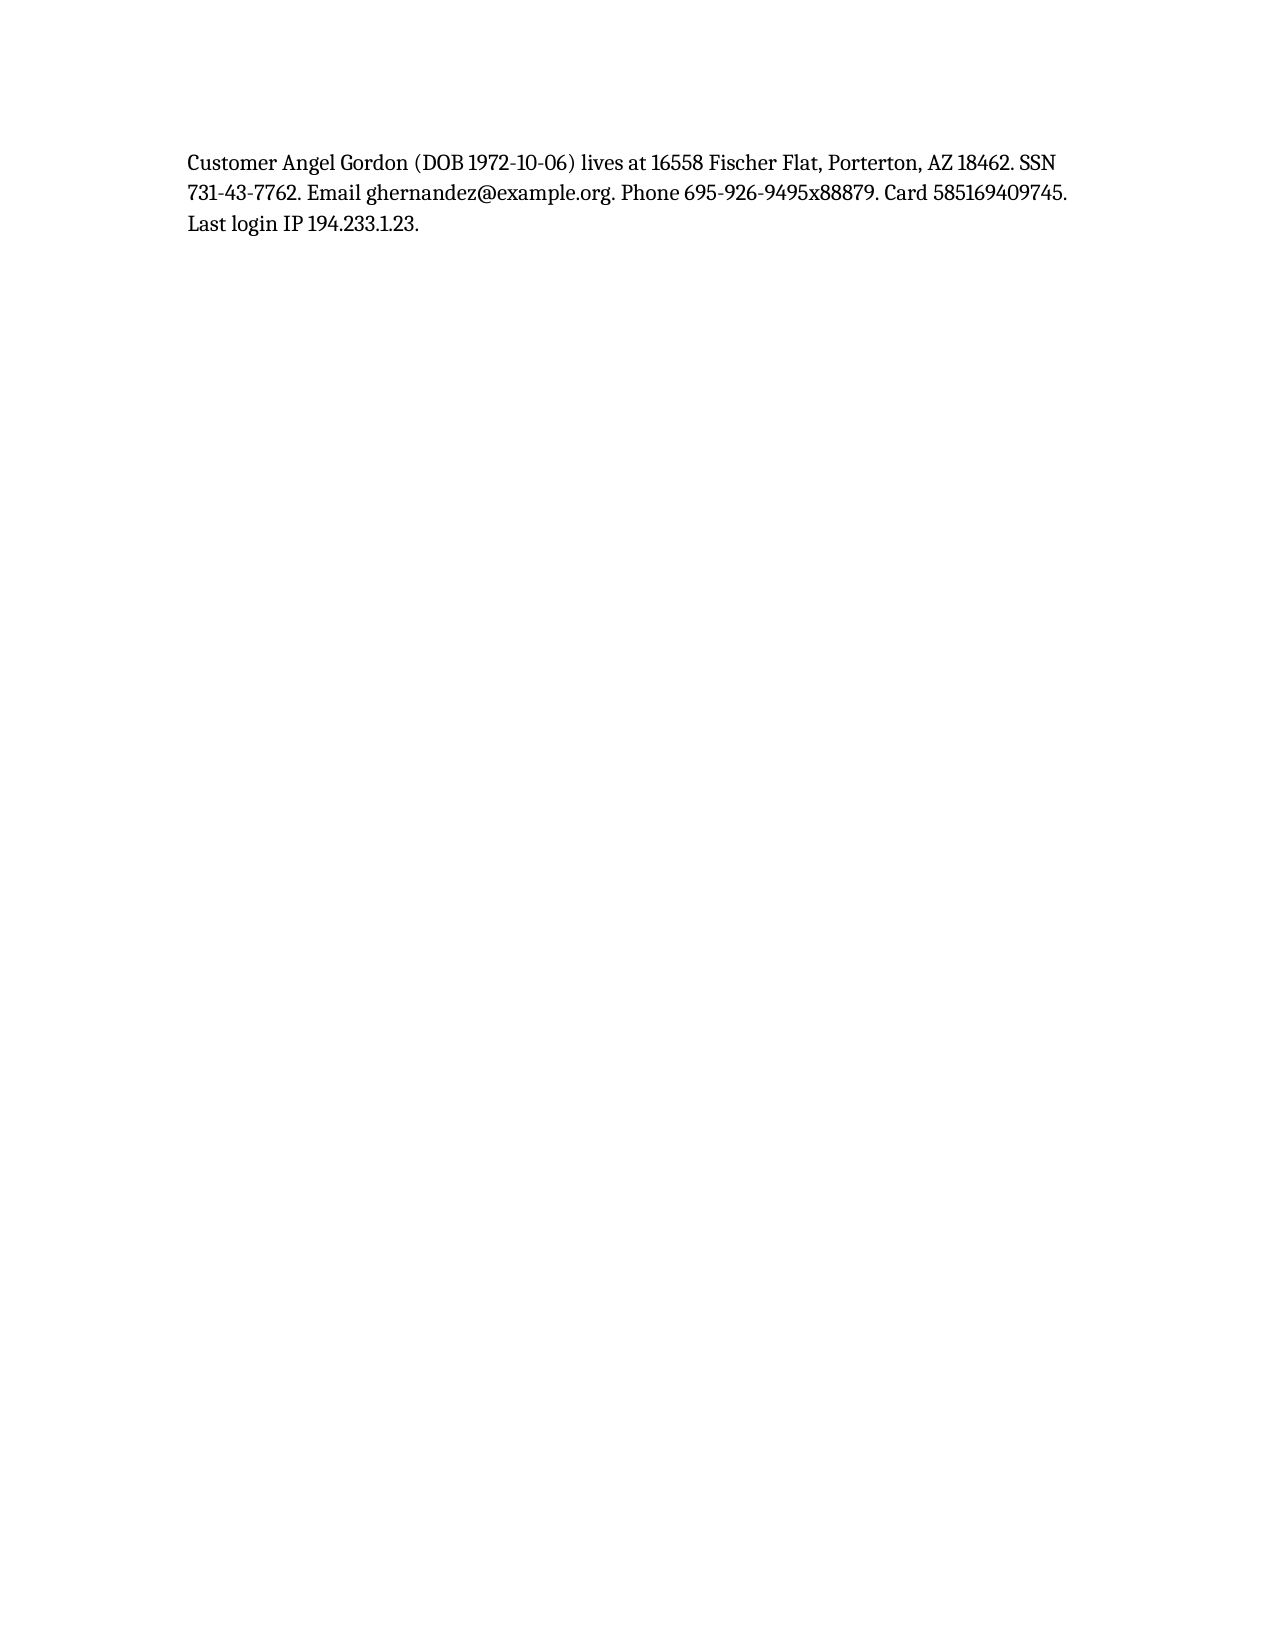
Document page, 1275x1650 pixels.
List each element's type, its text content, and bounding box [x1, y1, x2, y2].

text Customer Angel Gordon (DOB 1972-10-06) lives at 16558 Fischer Flat, Porterton, AZ 18462. SSN 731-43-7762. Email ghernandez@example.org. Phone 695-926-9495x88879. Card 585169409745. Last login IP 194.233.1.23. [187, 150, 1087, 237]
